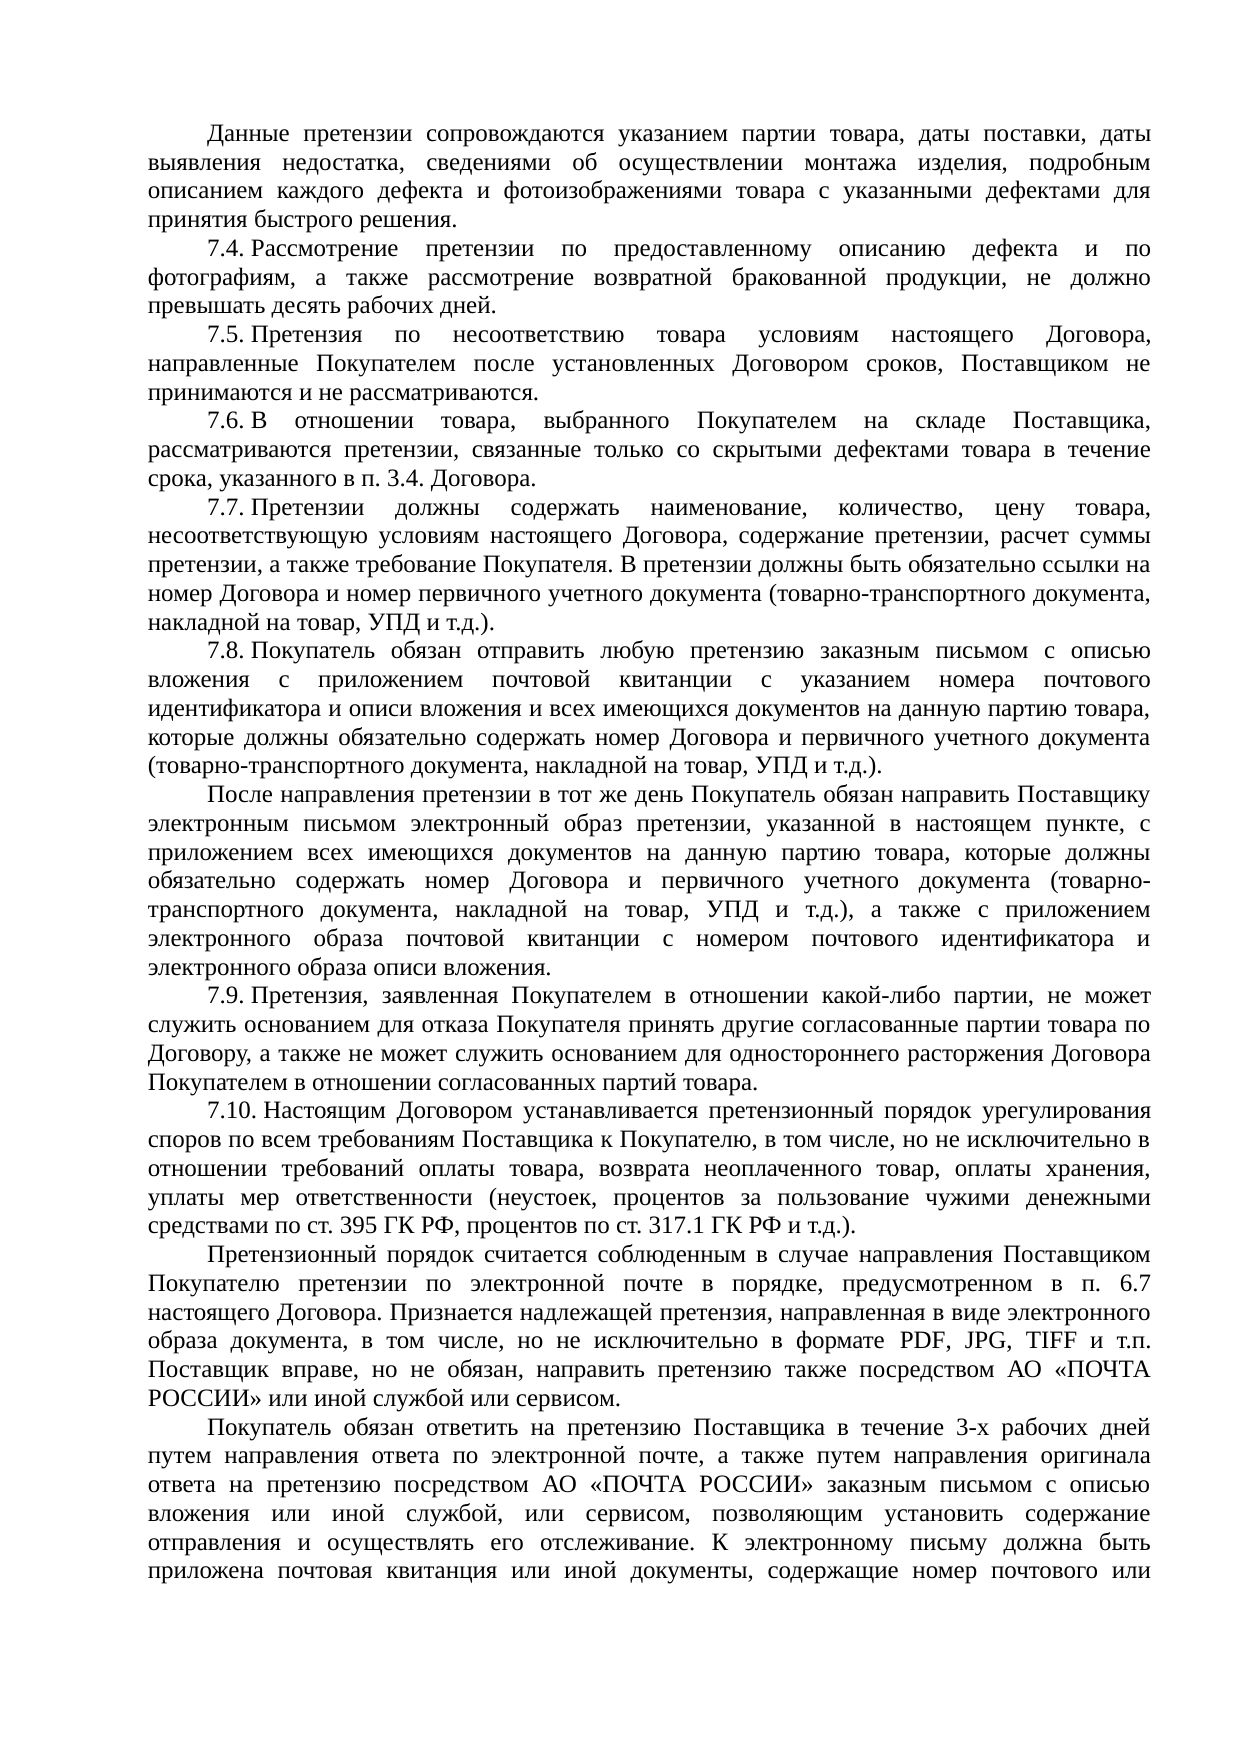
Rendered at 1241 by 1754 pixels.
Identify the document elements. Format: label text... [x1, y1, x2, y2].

text Претензионный порядок считается соблюденным в случае направления Поставщиком Покупателю претензии по электронной почте в порядке, предусмотренном в п. 6.7 настоящего Договора. Признается надлежащей претензия, направленная в виде электронного образа документа, в том числе, но не исключительно в формате PDF, JPG, TIFF и т.п. Поставщик вправе, но не обязан, направить претензию также посредством АО «ПОЧТА РОССИИ» или иной службой или сервисом. [148, 1239, 1152, 1412]
text 7.9. Претензия, заявленная Покупателем в отношении какой-либо партии, не может служить основанием для отказа Покупателя принять другие согласованные партии товара по Договору, а также не может служить основанием для одностороннего расторжения Договора Покупателем в отношении согласованных партий товара. [148, 981, 1152, 1096]
text 7.8. Покупатель обязан отправить любую претензию заказным письмом с описью вложения с приложением почтовой квитанции с указанием номера почтового идентификатора и описи вложения и всех имеющихся документов на данную партию товара, которые должны обязательно содержать номер Договора и первичного учетного документа (товарно-транспортного документа, накладной на товар, УПД и т.д.). [148, 636, 1152, 779]
text 7.4. Рассмотрение претензии по предоставленному описанию дефекта и по фотографиям, а также рассмотрение возвратной бракованной продукции, не должно превышать десять рабочих дней. [148, 233, 1152, 319]
text 7.5. Претензия по несоответствию товара условиям настоящего Договора, направленные Покупателем после установленных Договором сроков, Поставщиком не принимаются и не рассматриваются. [148, 319, 1152, 406]
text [148, 1412, 1152, 1584]
text 7.6. В отношении товара, выбранного Покупателем на складе Поставщика, рассматриваются претензии, связанные только со скрытыми дефектами товара в течение срока, указанного в п. 3.4. Договора. [148, 406, 1152, 492]
text 7.10. Настоящим Договором устанавливается претензионный порядок урегулирования споров по всем требованиям Поставщика к Покупателю, в том числе, но не исключительно в отношении требований оплаты товара, возврата неоплаченного товар, оплаты хранения, уплаты мер ответственности (неустоек, процентов за пользование чужими денежными средствами по ст. 395 ГК РФ, процентов по ст. 317.1 ГК РФ и т.д.). [148, 1096, 1152, 1239]
text 7.7. Претензии должны содержать наименование, количество, цену товара, несоответствующую условиям настоящего Договора, содержание претензии, расчет суммы претензии, а также требование Покупателя. В претензии должны быть обязательно ссылки на номер Договора и номер первичного учетного документа (товарно-транспортного документа, накладной на товар, УПД и т.д.). [148, 492, 1152, 636]
text После направления претензии в тот же день Покупатель обязан направить Поставщику электронным письмом электронный образ претензии, указанной в настоящем пункте, с приложением всех имеющихся документов на данную партию товара, которые должны обязательно содержать номер Договора и первичного учетного документа (товарно-транспортного документа, накладной на товар, УПД и т.д.), а также с приложением электронного образа почтовой квитанции с номером почтового идентификатора и электронного образа описи вложения. [148, 779, 1152, 981]
